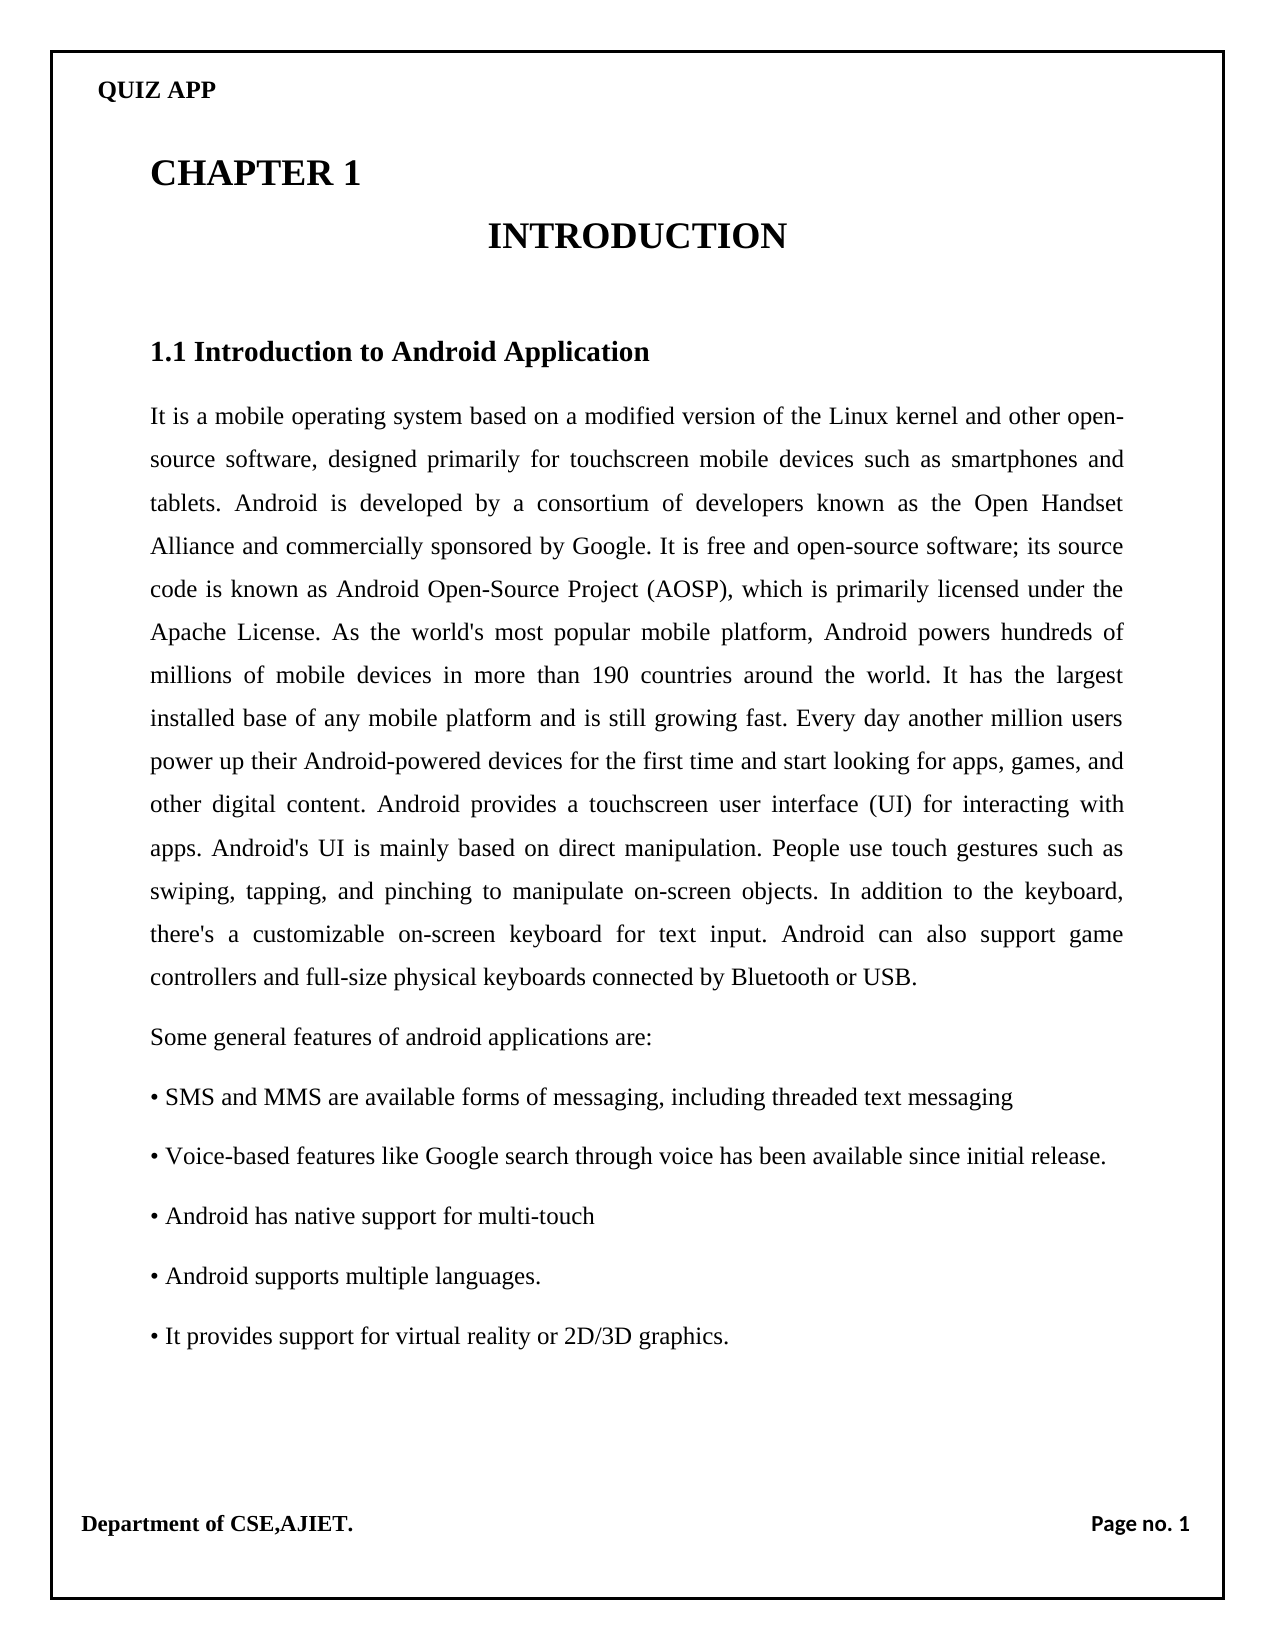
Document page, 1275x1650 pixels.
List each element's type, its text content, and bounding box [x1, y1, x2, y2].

text • SMS and MMS are available forms of messaging, including threaded text messaging [150, 1082, 1125, 1110]
text CHAPTER 1 [150, 150, 1125, 193]
text • It provides support for virtual reality or 2D/3D graphics. [150, 1321, 1125, 1349]
text • Android has native support for multi-touch [150, 1201, 1125, 1230]
text INTRODUCTION [150, 213, 1125, 256]
text It is a mobile operating system based on a modified version of the Linux kernel and other open-source software, designed primarily for touchscreen mobile devices such as smartphones and tablets. Android is developed by a consortium of developers known as the Open Handset Alliance and commercially sponsored by Google. It is free and open-source software; its source code is known as Android Open-Source Project (AOSP), which is primarily licensed under the Apache License. As the world's most popular mobile platform, Android powers hundreds of millions of mobile devices in more than 190 countries around the world. It has the largest installed base of any mobile platform and is still growing fast. Every day another million users power up their Android-powered devices for the first time and start looking for apps, games, and other digital content. Android provides a touchscreen user interface (UI) for interacting with apps. Android's UI is mainly based on direct manipulation. People use touch gestures such as swiping, tapping, and pinching to manipulate on-screen objects. In addition to the keyboard, there's a customizable on-screen keyboard for text input. Android can also support game controllers and full-size physical keyboards connected by Bluetooth or USB. [150, 401, 1125, 991]
text 1.1 Introduction to Android Application [150, 334, 1125, 368]
text • Android supports multiple languages. [150, 1261, 1125, 1290]
text • Voice-based features like Google search through voice has been available since initial release. [150, 1141, 1125, 1170]
text Some general features of android applications are: [150, 1022, 1125, 1051]
